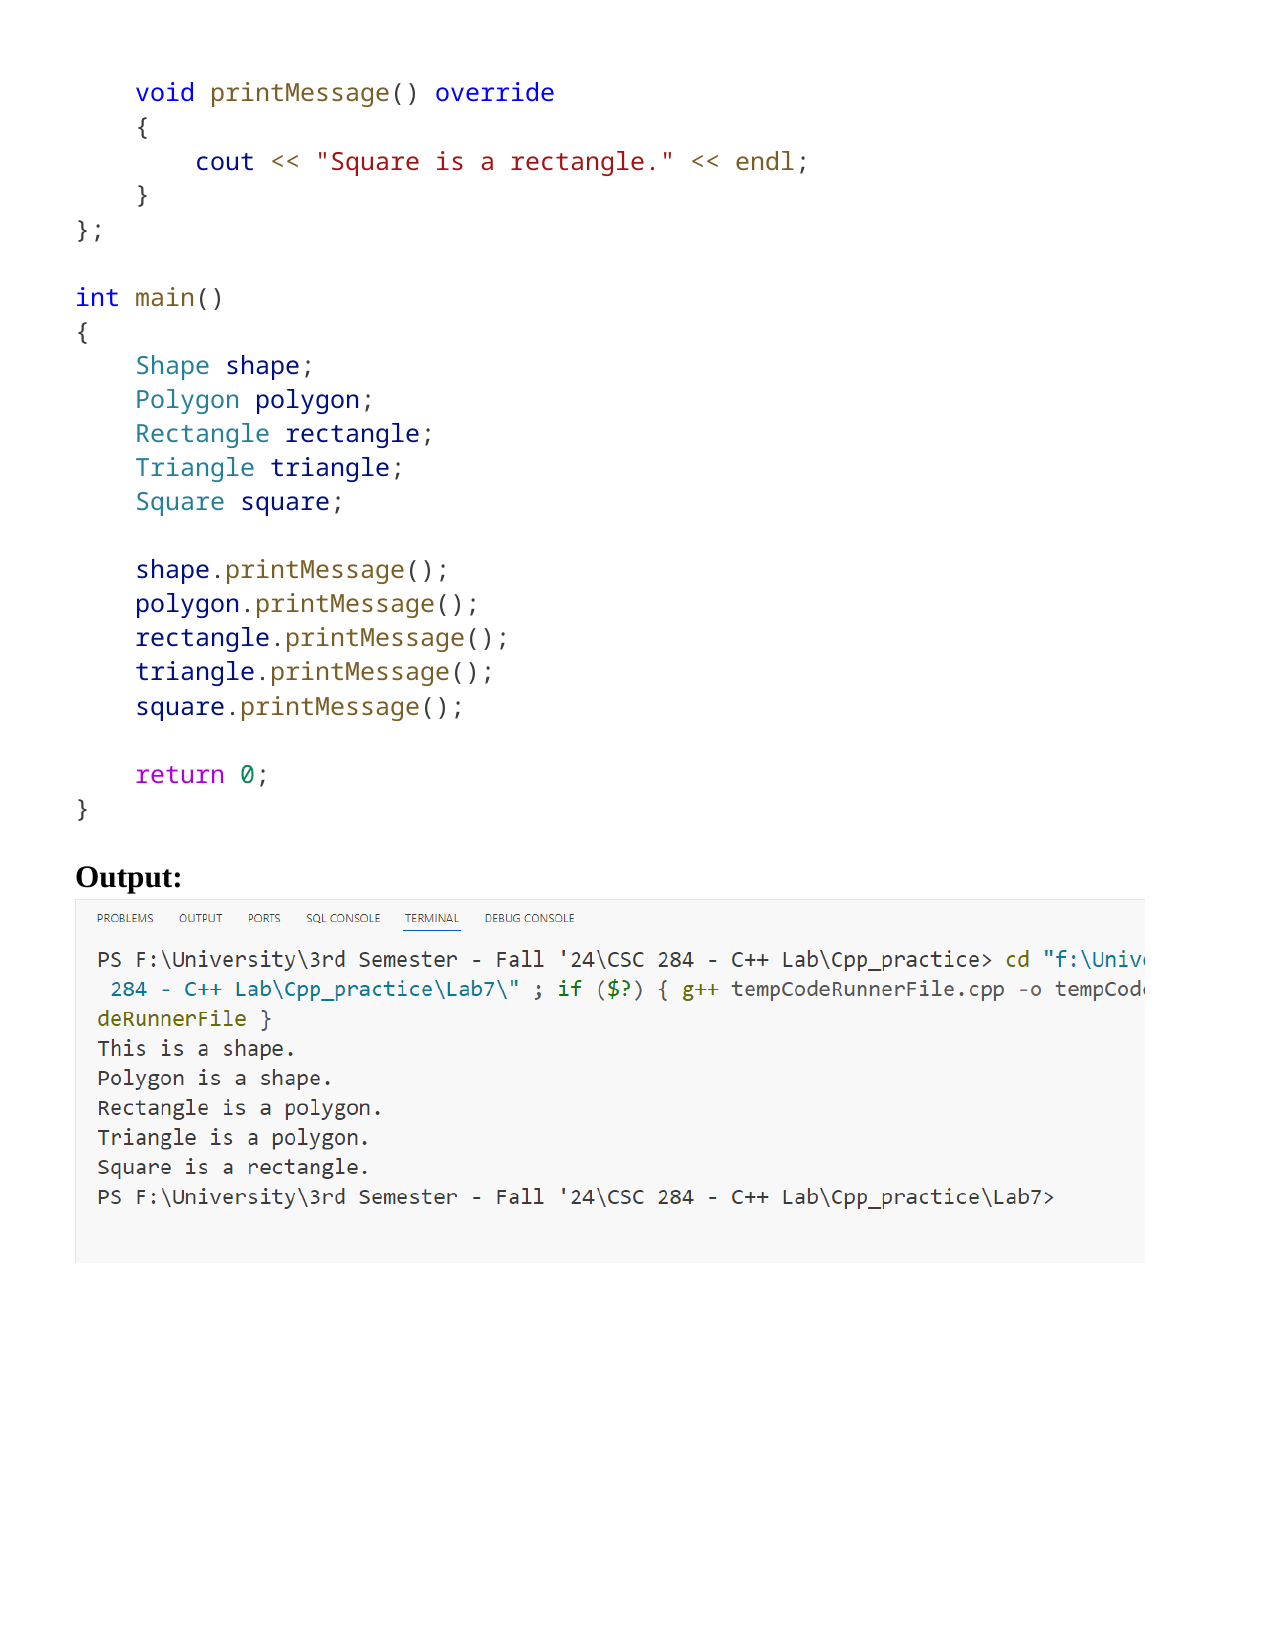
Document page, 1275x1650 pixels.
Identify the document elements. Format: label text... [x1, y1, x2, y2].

text polygon.printMessage(); [75, 586, 1200, 620]
text cout << "Square is a rectangle." << endl; [75, 143, 1200, 177]
text Rectangle rectangle; [75, 416, 1200, 450]
picture [75, 899, 1146, 1263]
text triangle.printMessage(); [75, 654, 1200, 688]
text Shape shape; [75, 347, 1200, 382]
text Output: [75, 858, 1200, 894]
text Polygon polygon; [75, 382, 1200, 416]
text shape.printMessage(); [75, 552, 1200, 586]
text return 0; [75, 756, 1200, 790]
text square.printMessage(); [75, 688, 1200, 722]
text }; [75, 211, 1200, 245]
text } [75, 177, 1200, 211]
text int main() [75, 279, 1200, 313]
text } [75, 790, 1200, 824]
text { [75, 109, 1200, 143]
text { [75, 313, 1200, 347]
text Square square; [75, 484, 1200, 518]
text void printMessage() override [75, 75, 1200, 109]
text Triangle triangle; [75, 450, 1200, 484]
text rectangle.printMessage(); [75, 620, 1200, 654]
